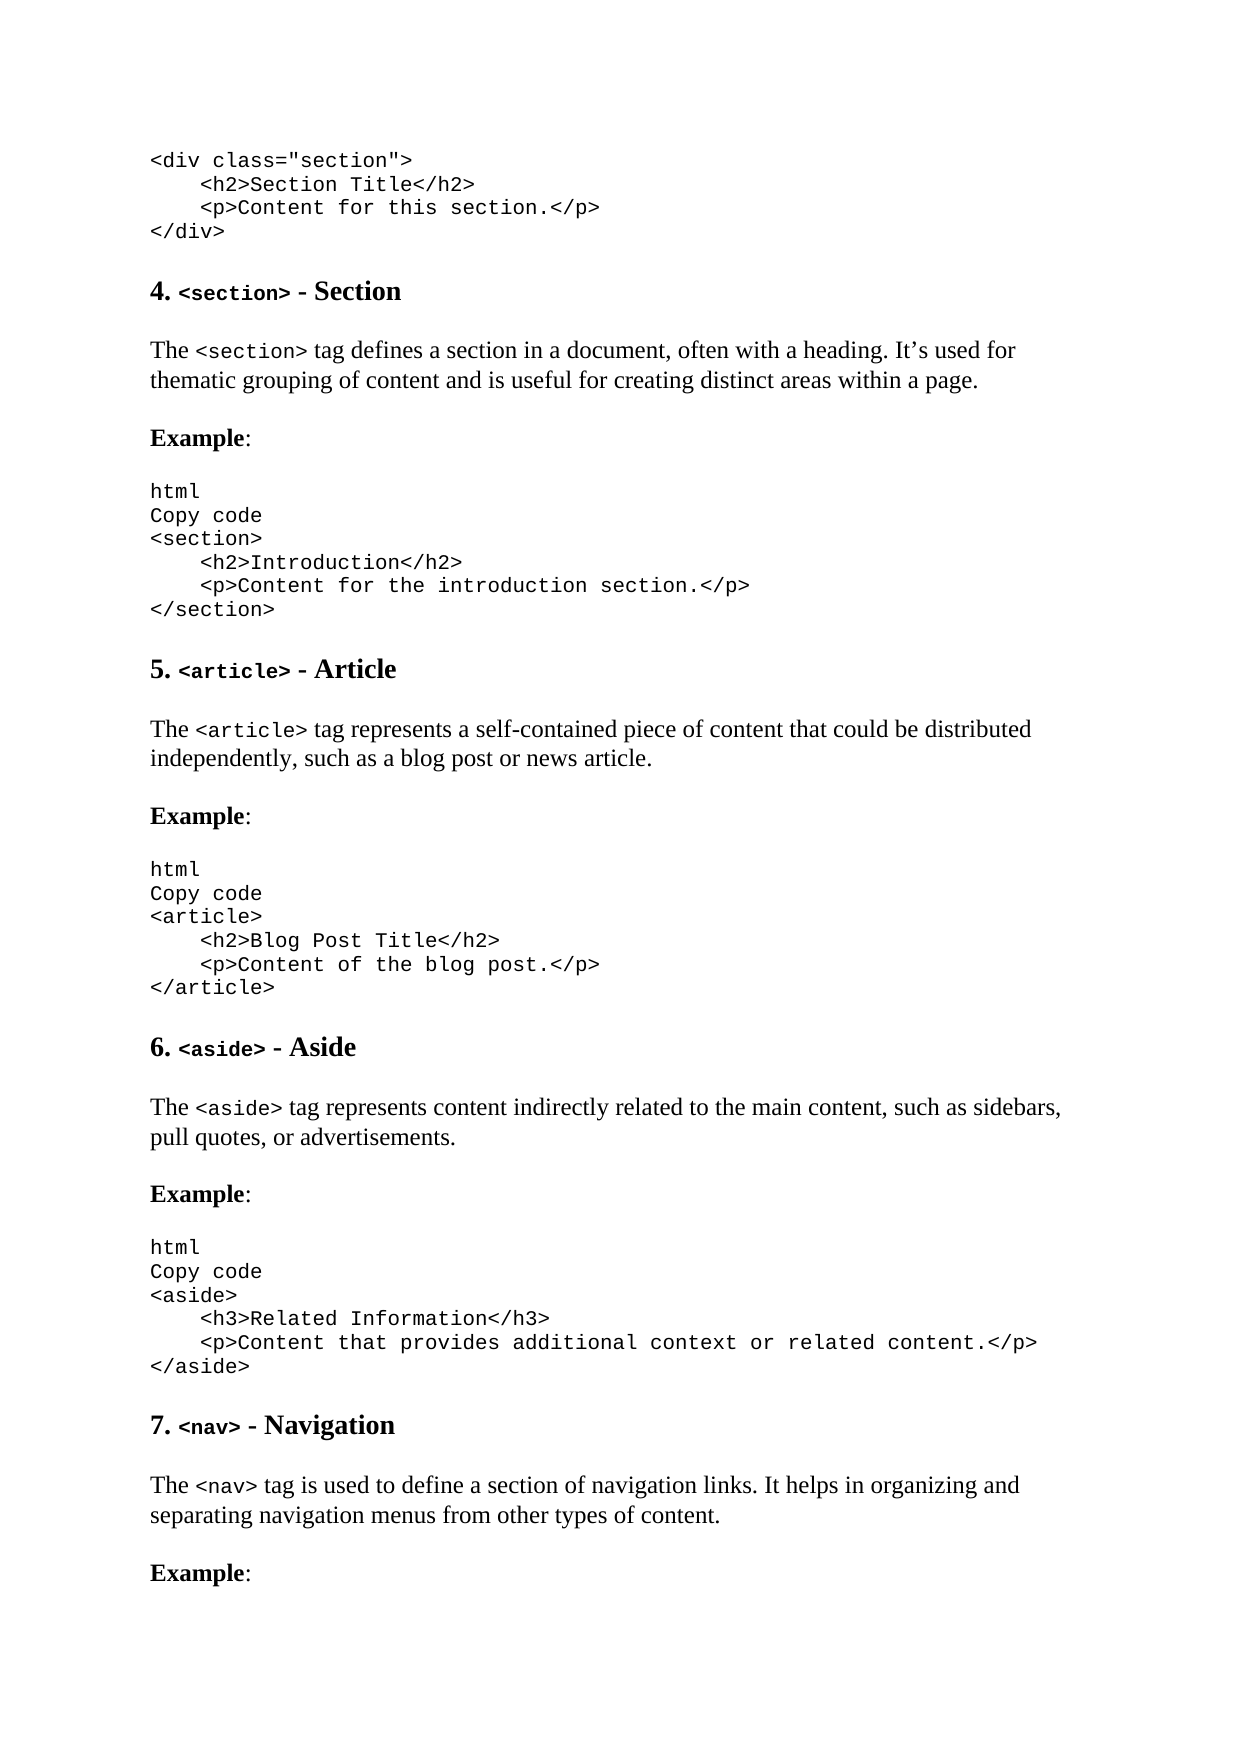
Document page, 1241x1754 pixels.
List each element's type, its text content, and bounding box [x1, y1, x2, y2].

text Copy code [150, 1261, 1090, 1285]
subtitle 6. <aside> - Aside [150, 1030, 1090, 1063]
text Example: [150, 1179, 1090, 1208]
text <section> [150, 528, 1090, 552]
text </aside> [150, 1356, 1090, 1379]
text <p>Content for the introduction section.</p> [150, 576, 1090, 599]
text Example: [150, 1558, 1090, 1586]
text The <section> tag defines a section in a document, often with a heading. It’s used for thematic grouping of content and is useful for creating distinct areas within a page. [150, 336, 1090, 394]
subtitle 7. <nav> - Navigation [150, 1408, 1090, 1441]
text html [150, 481, 1090, 504]
text </article> [150, 977, 1090, 1001]
text </div> [150, 221, 1090, 244]
text </section> [150, 599, 1090, 623]
text Copy code [150, 883, 1090, 906]
text <h2>Blog Post Title</h2> [150, 930, 1090, 954]
text The <article> tag represents a self-contained piece of content that could be distributed independently, such as a blog post or news article. [150, 714, 1090, 772]
text <p>Content of the blog post.</p> [150, 954, 1090, 977]
text <aside> [150, 1285, 1090, 1308]
subtitle 5. <article> - Article [150, 652, 1090, 684]
text <h3>Related Information</h3> [150, 1308, 1090, 1332]
text html [150, 1237, 1090, 1261]
text html [150, 859, 1090, 883]
text <article> [150, 906, 1090, 930]
text The <nav> tag is used to define a section of navigation links. It helps in organizing and separating navigation menus from other types of content. [150, 1470, 1090, 1528]
text The <aside> tag represents content indirectly related to the main content, such as sidebars, pull quotes, or advertisements. [150, 1092, 1090, 1150]
text Example: [150, 423, 1090, 452]
text Example: [150, 801, 1090, 830]
subtitle 4. <section> - Section [150, 274, 1090, 306]
text <h2>Section Title</h2> [150, 174, 1090, 197]
text <div class="section"> [150, 150, 1090, 174]
text <p>Content for this section.</p> [150, 197, 1090, 221]
text <p>Content that provides additional context or related content.</p> [150, 1332, 1090, 1356]
text <h2>Introduction</h2> [150, 552, 1090, 576]
text Copy code [150, 504, 1090, 528]
